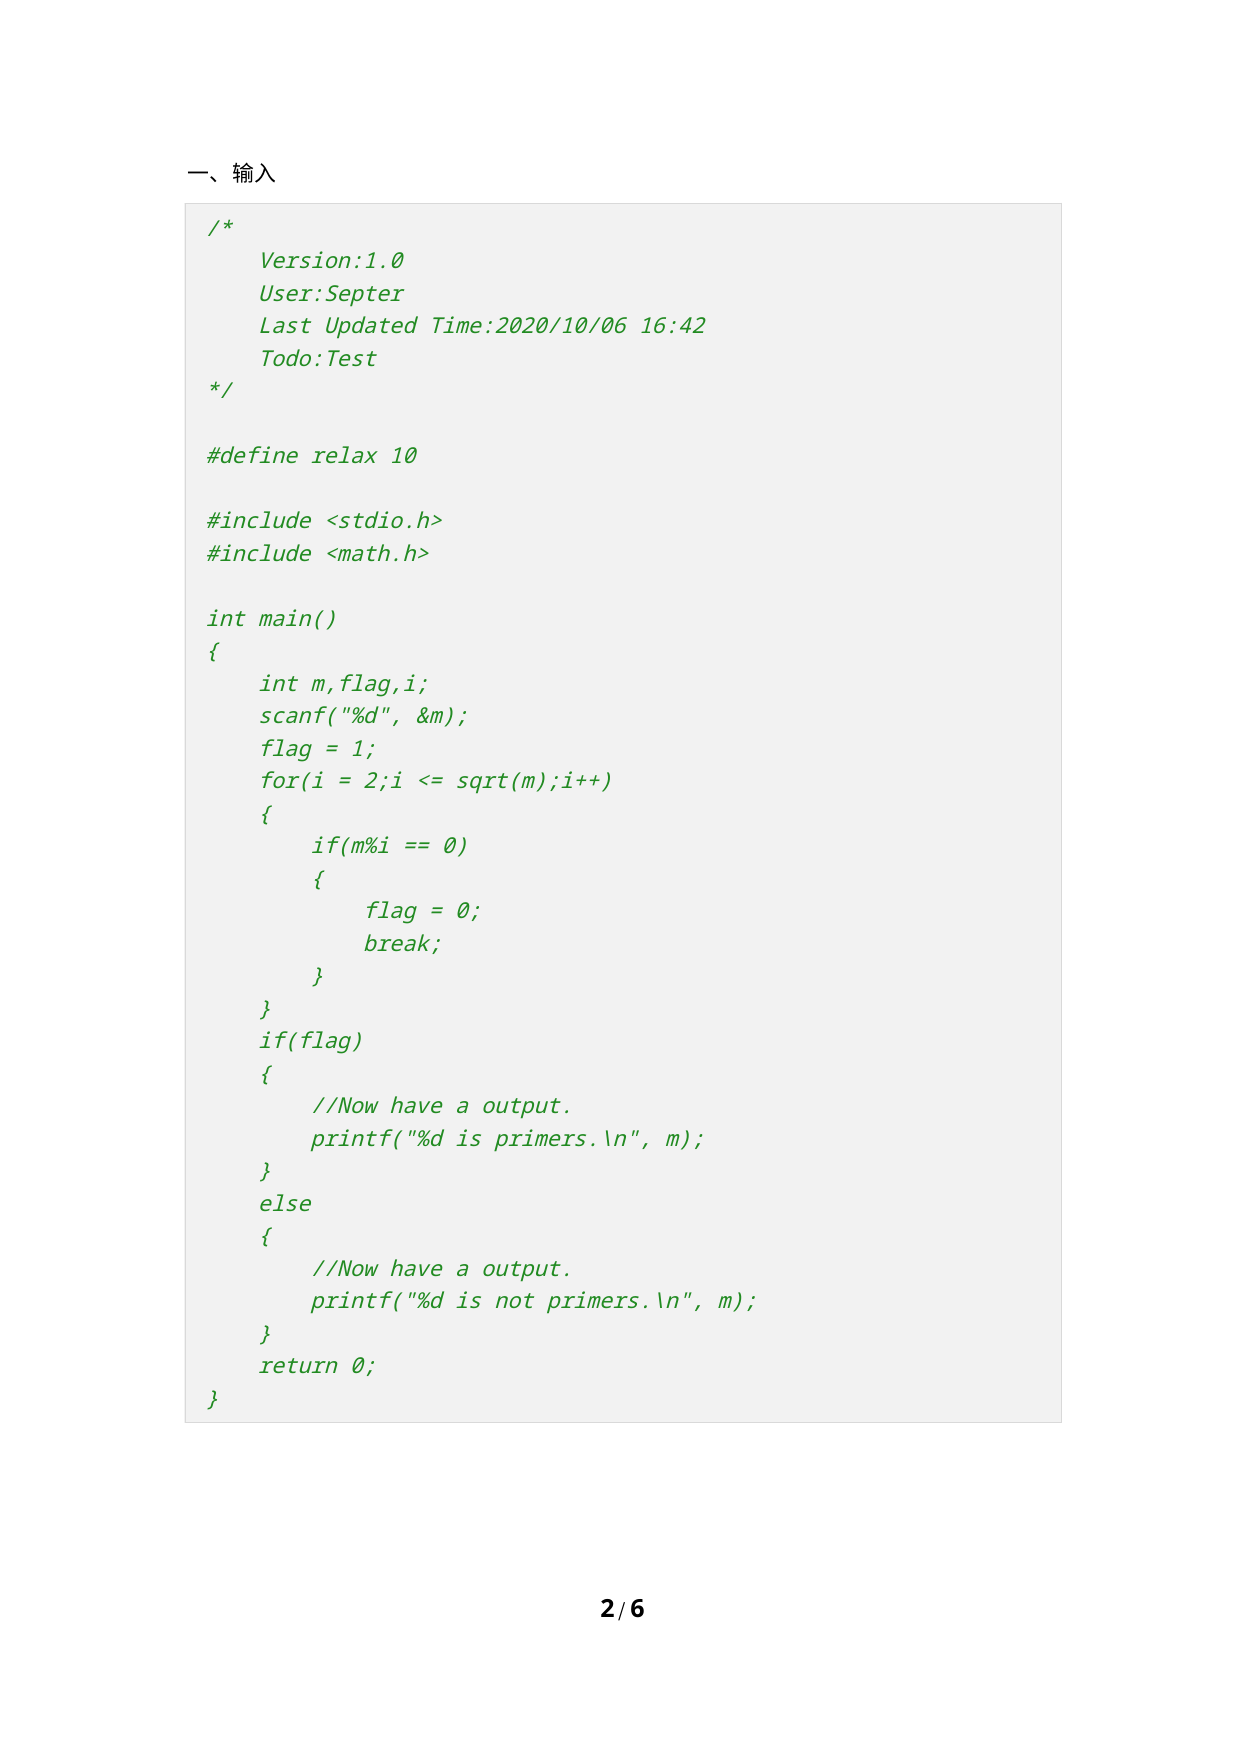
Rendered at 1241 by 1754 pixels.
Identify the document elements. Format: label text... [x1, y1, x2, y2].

text #include <stdio.h> [186, 495, 1061, 528]
text for(i = 2;i <= sqrt(m);i++) [186, 755, 1061, 788]
text printf("%d is not primers.\n", m); [186, 1275, 1061, 1308]
text } [186, 1145, 1061, 1178]
text int m,flag,i; [186, 658, 1061, 690]
text printf("%d is primers.\n", m); [186, 1113, 1061, 1145]
text if(flag) [186, 1015, 1061, 1048]
text scanf("%d", &m); [186, 690, 1061, 723]
text int main() [186, 593, 1061, 625]
text break; [186, 918, 1061, 950]
text #define relax 10 [186, 430, 1061, 463]
text { [186, 788, 1061, 820]
text } [186, 950, 1061, 983]
text return 0; [186, 1340, 1061, 1373]
text flag = 0; [186, 885, 1061, 918]
text Version:1.0 [186, 235, 1061, 268]
text { [186, 853, 1061, 885]
list 输入 [187, 156, 1053, 188]
text //Now have a output. [186, 1243, 1061, 1275]
text } [186, 983, 1061, 1015]
text //Now have a output. [186, 1080, 1061, 1113]
text } [186, 1373, 1061, 1422]
text /* [186, 204, 1061, 235]
text Todo:Test [186, 333, 1061, 365]
text } [186, 1308, 1061, 1340]
text */ [186, 365, 1061, 398]
text { [186, 1210, 1061, 1243]
text #include <math.h> [186, 528, 1061, 560]
text flag = 1; [186, 723, 1061, 755]
text User:Septer [186, 268, 1061, 300]
text if(m%i == 0) [186, 820, 1061, 853]
text else [186, 1178, 1061, 1210]
text Last Updated Time:2020/10/06 16:42 [186, 300, 1061, 333]
text { [186, 625, 1061, 658]
text { [186, 1048, 1061, 1080]
